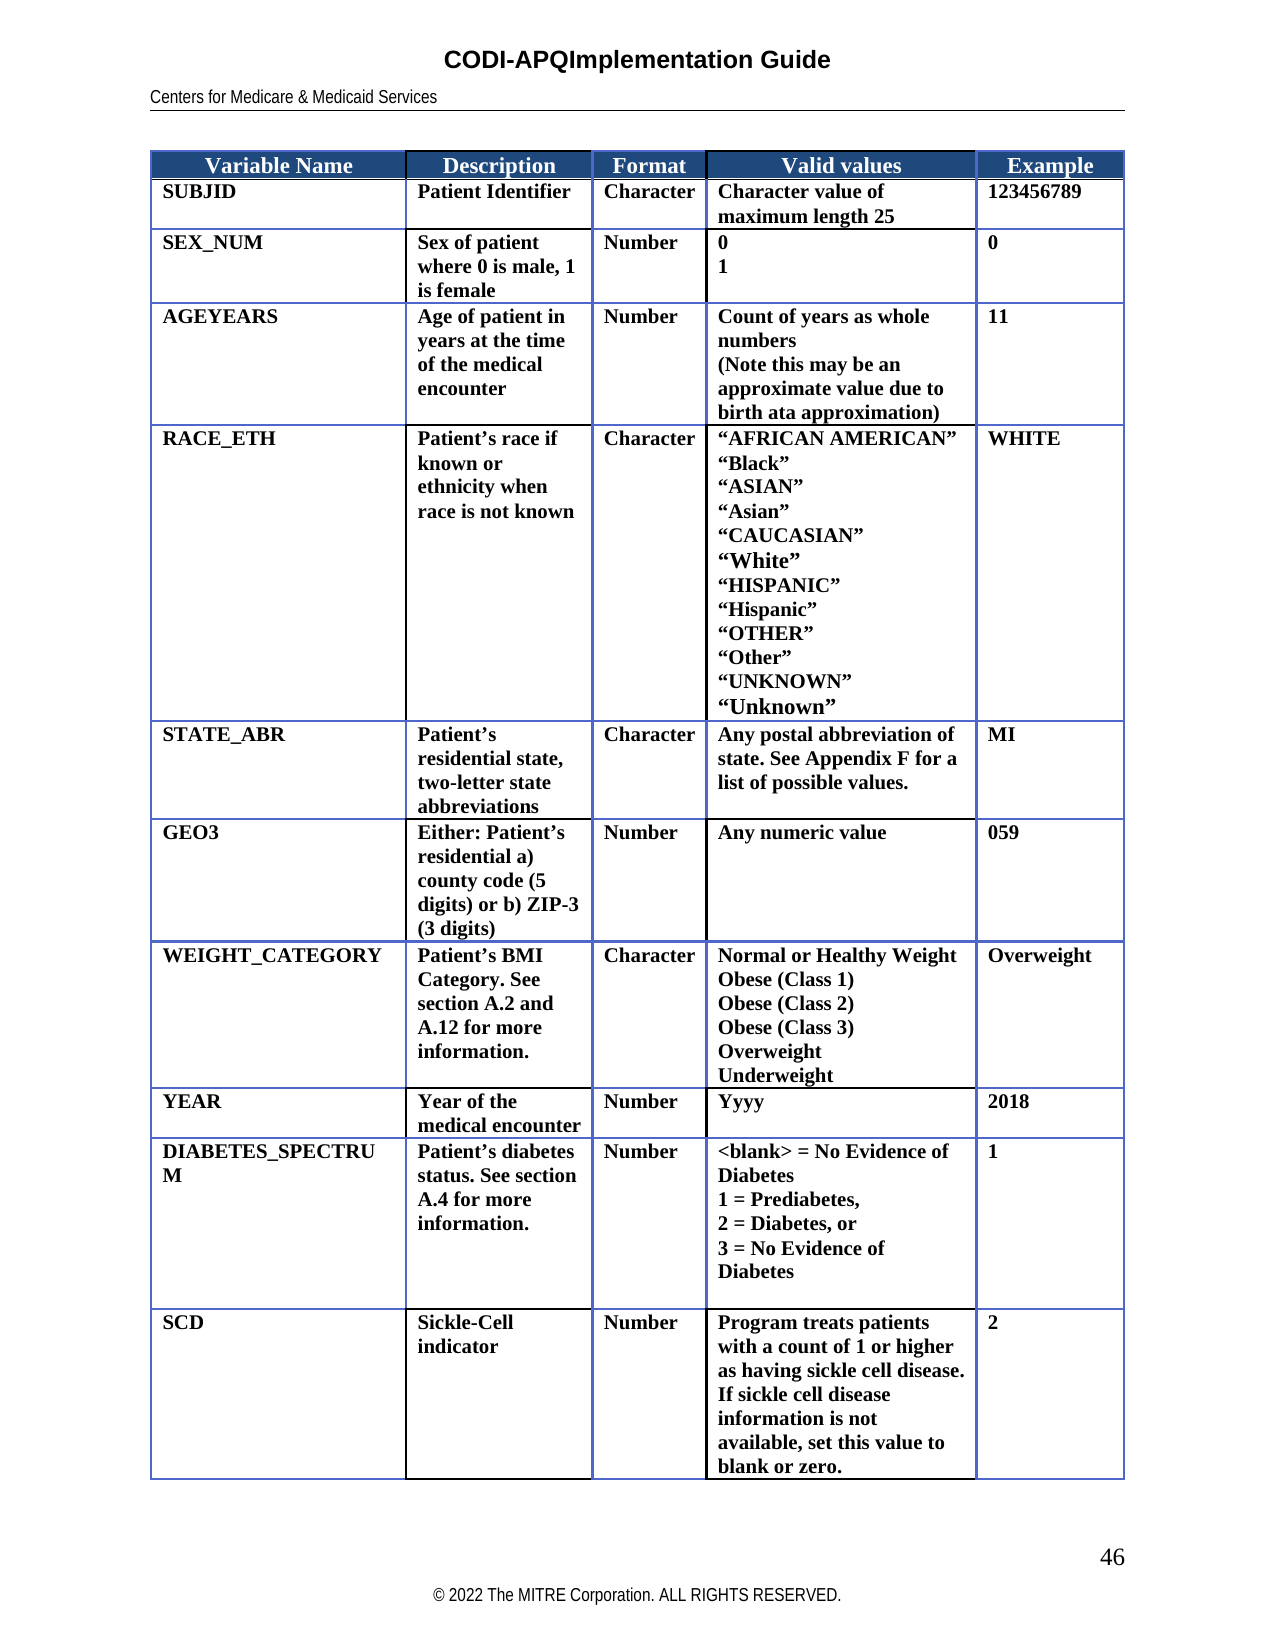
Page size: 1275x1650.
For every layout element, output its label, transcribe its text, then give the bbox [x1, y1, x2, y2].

table_cell 1 [978, 1139, 1123, 1308]
table_cell Patient’s diabetes status. See section A.4 for more information. [407, 1139, 591, 1308]
table_cell SEX_NUM [152, 230, 405, 302]
table_cell GEO3 [152, 820, 405, 940]
table_cell Any numeric value [708, 820, 975, 940]
table_cell Number [594, 820, 705, 940]
table_cell Patient’s race if known or ethnicity when race is not known [407, 426, 591, 720]
table_cell MI [978, 722, 1123, 818]
table_cell “AFRICAN AMERICAN” “Black” “ASIAN” “Asian” “CAUCASIAN” “White” “HISPANIC” “Hispanic” “OTHER” “Other” “UNKNOWN” “Unknown” [708, 426, 975, 720]
table_cell Program treats patients with a count of 1 or higher as having sickle cell disease. If sickle cell disease information is not available, set this value to blank or zero. [708, 1310, 975, 1478]
table_cell RACE_ETH [152, 426, 405, 720]
table_cell STATE_ABR [152, 722, 405, 818]
table_cell 2018 [978, 1089, 1123, 1137]
table_cell Age of patient in years at the time of the medical encounter [407, 304, 591, 424]
table_cell Count of years as whole numbers (Note this may be an approximate value due to birth ata approximation) [708, 304, 975, 424]
table_cell Number [594, 1139, 705, 1308]
table_cell WHITE [978, 426, 1123, 720]
table_cell AGEYEARS [152, 304, 405, 424]
table_cell <blank> = No Evidence of Diabetes 1 = Prediabetes, 2 = Diabetes, or 3 = No Evidence of Diabetes [708, 1139, 975, 1308]
table_cell 0 1 [708, 230, 975, 302]
table_cell Sex of patient where 0 is male, 1 is female [407, 230, 591, 302]
table_header Variable Name [152, 152, 405, 178]
table_cell SCD [152, 1310, 405, 1478]
table_cell 2 [978, 1310, 1123, 1478]
table_cell Character [594, 180, 705, 228]
table_cell Year of the medical encounter [407, 1089, 591, 1137]
table_cell 123456789 [978, 180, 1123, 228]
table_cell Character [594, 426, 705, 720]
table_cell YEAR [152, 1089, 405, 1137]
table_cell Character [594, 722, 705, 818]
table_cell WEIGHT_CATEGORY [152, 943, 405, 1087]
table_cell Yyyy [708, 1089, 975, 1137]
table_cell Either: Patient’s residential a) county code (5 digits) or b) ZIP-3 (3 digits) [407, 820, 591, 940]
table_cell 11 [978, 304, 1123, 424]
table_cell Number [594, 1089, 705, 1137]
table_cell Overweight [978, 943, 1123, 1087]
table_header Valid values [708, 152, 975, 178]
table_cell Character value of maximum length 25 [708, 180, 975, 228]
table_header Description [407, 152, 591, 178]
table_cell DIABETES_SPECTRUM [152, 1139, 405, 1308]
table_cell Patient Identifier [407, 180, 591, 228]
table_cell Normal or Healthy Weight Obese (Class 1) Obese (Class 2) Obese (Class 3) Overweight Underweight [708, 943, 975, 1087]
table_cell 0 [978, 230, 1123, 302]
table_cell Any postal abbreviation of state. See Appendix F for a list of possible values. [708, 722, 975, 818]
table_cell Sickle-Cell indicator [407, 1310, 591, 1478]
table_cell Patient’s BMI Category. See section A.2 and A.12 for more information. [407, 943, 591, 1087]
table_cell Number [594, 1310, 705, 1478]
table_cell Patient’s residential state, two-letter state abbreviations [407, 722, 591, 818]
table_cell Number [594, 230, 705, 302]
table_header Format [594, 152, 705, 178]
table_cell Number [594, 304, 705, 424]
table_cell Character [594, 943, 705, 1087]
table_cell 059 [978, 820, 1123, 940]
table_cell SUBJID [152, 180, 405, 228]
table_header Example [978, 152, 1123, 178]
